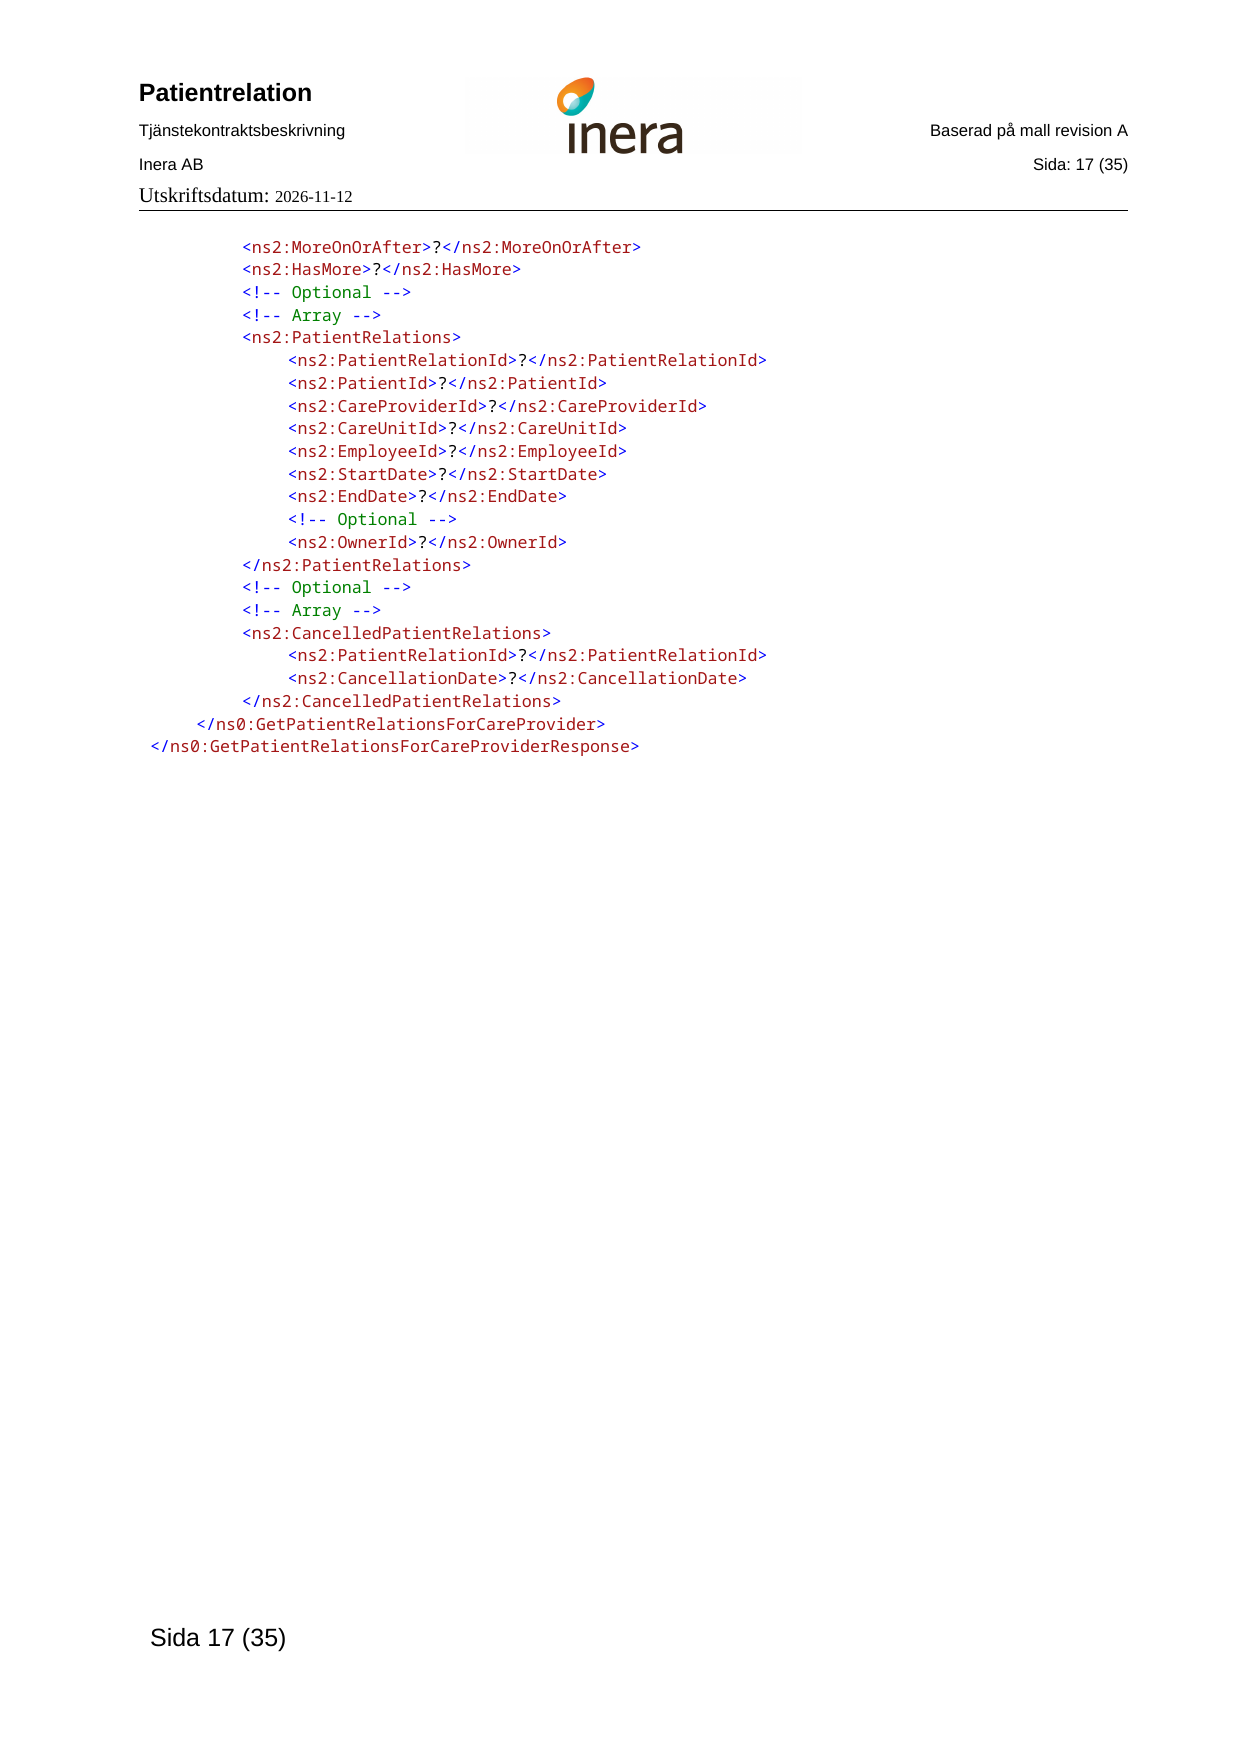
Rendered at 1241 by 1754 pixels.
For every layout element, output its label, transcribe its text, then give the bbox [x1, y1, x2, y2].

text <ns2:OwnerId>?</ns2:OwnerId> [287, 530, 1090, 553]
text <ns2:EndDate>?</ns2:EndDate> [287, 485, 1090, 508]
text </ns0:GetPatientRelationsForCareProviderResponse> [150, 735, 1090, 757]
text <ns2:CancellationDate>?</ns2:CancellationDate> [287, 667, 1090, 689]
text <ns2:PatientRelations> [242, 326, 1090, 349]
text <ns2:CareProviderId>?</ns2:CareProviderId> [287, 394, 1090, 417]
text <ns2:PatientId>?</ns2:PatientId> [287, 371, 1090, 394]
text <!-- Array --> [242, 598, 1090, 621]
text <ns2:PatientRelationId>?</ns2:PatientRelationId> [287, 349, 1090, 371]
text <!-- Optional --> [242, 281, 1090, 303]
text <ns2:StartDate>?</ns2:StartDate> [287, 462, 1090, 485]
text <ns2:CancelledPatientRelations> [242, 621, 1090, 644]
text <ns2:HasMore>?</ns2:HasMore> [242, 258, 1090, 281]
text <!-- Array --> [242, 303, 1090, 326]
text <!-- Optional --> [287, 508, 1090, 530]
text <ns2:PatientRelationId>?</ns2:PatientRelationId> [287, 644, 1090, 667]
text <ns2:EmployeeId>?</ns2:EmployeeId> [287, 439, 1090, 462]
text </ns0:GetPatientRelationsForCareProvider> [196, 712, 1090, 735]
text </ns2:CancelledPatientRelations> [242, 689, 1090, 712]
text <!-- Optional --> [242, 576, 1090, 598]
text <ns2:CareUnitId>?</ns2:CareUnitId> [287, 417, 1090, 439]
text </ns2:PatientRelations> [242, 553, 1090, 576]
text <ns2:MoreOnOrAfter>?</ns2:MoreOnOrAfter> [242, 235, 1090, 258]
picture [464, 77, 802, 154]
